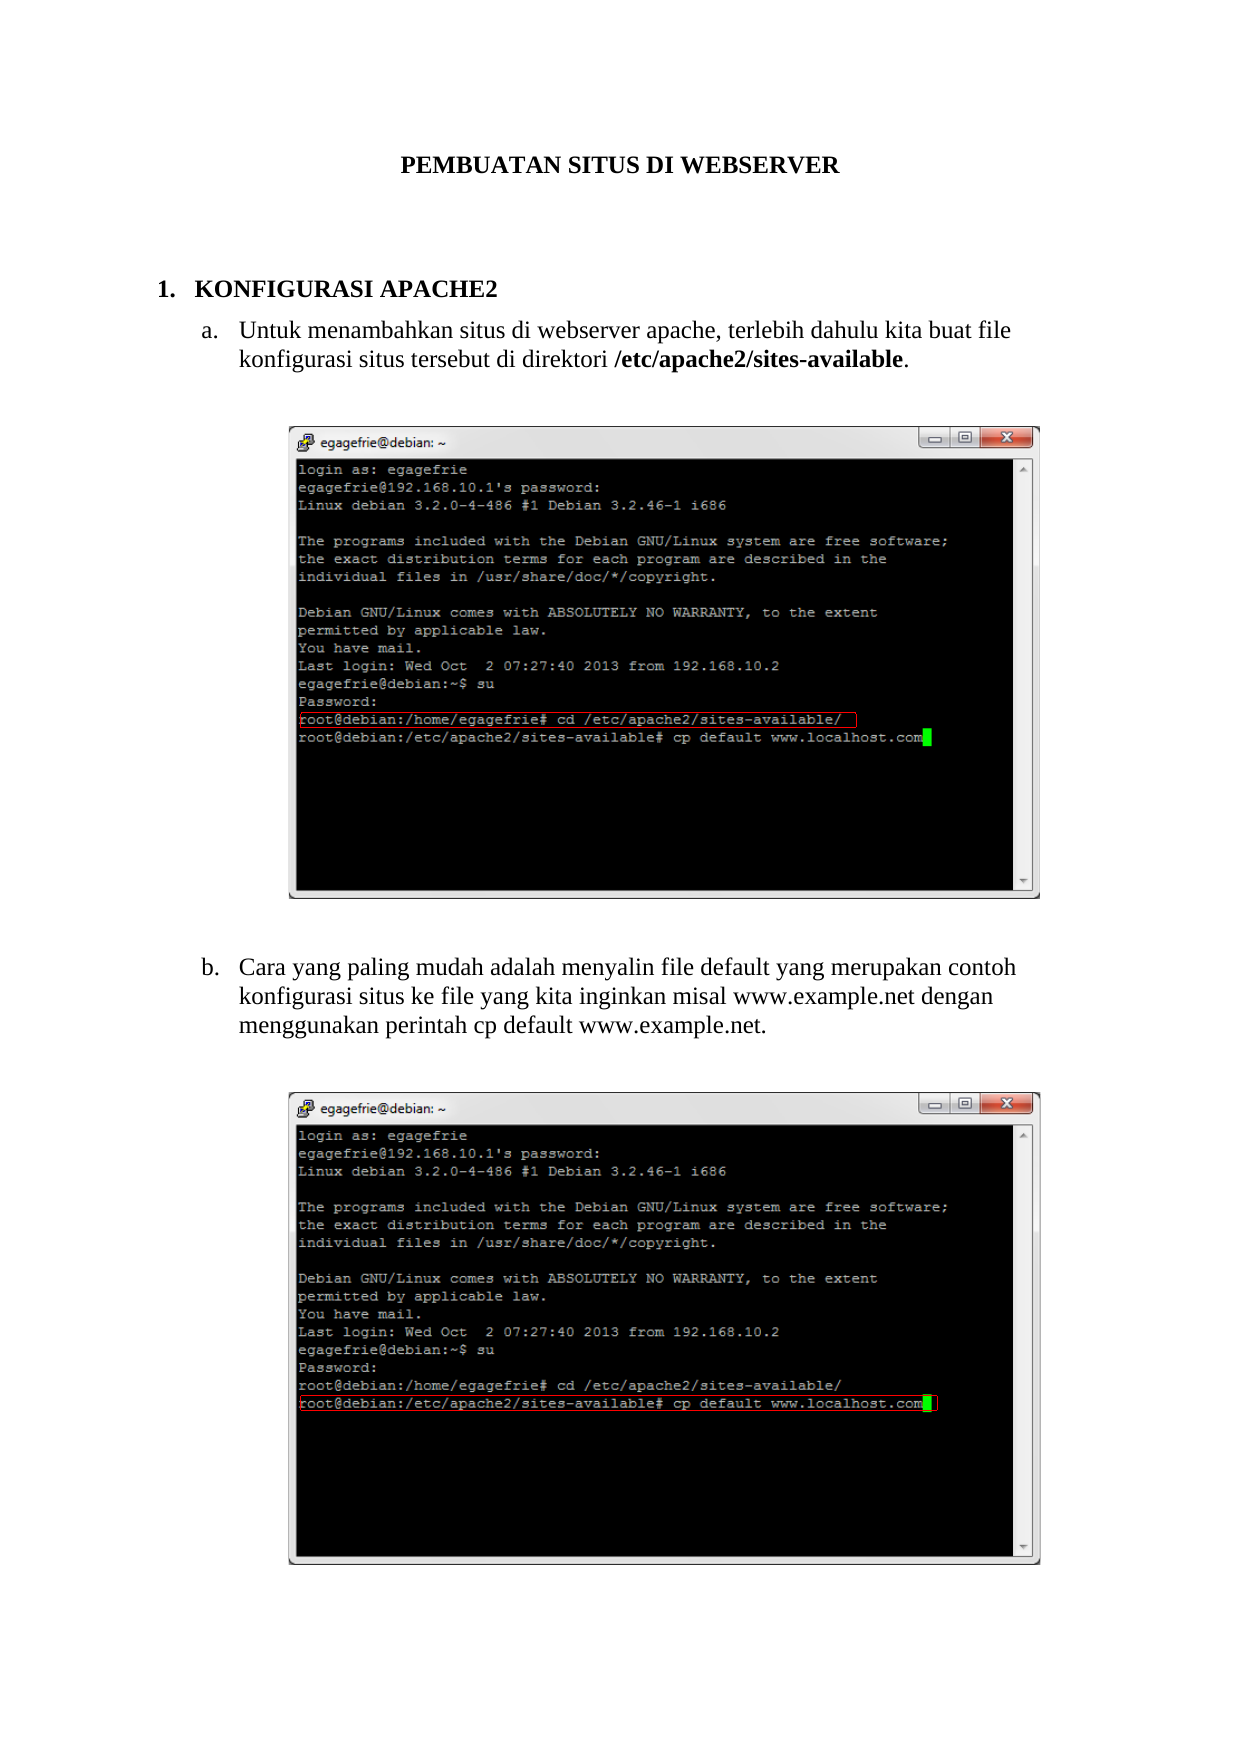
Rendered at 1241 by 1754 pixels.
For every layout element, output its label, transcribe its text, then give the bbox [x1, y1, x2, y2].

picture [288, 426, 1040, 899]
list Cara yang paling mudah adalah menyalin file default yang merupakan contoh konfigurasi situs ke file yang kita inginkan misal www.example.net dengan menggunakan perintah cp default www.example.net. [201, 952, 1090, 1039]
text PEMBUATAN SITUS DI WEBSERVER [150, 150, 1090, 179]
list KONFIGURASI APACHE2 [157, 274, 1090, 302]
list Untuk menambahkan situs di webserver apache, terlebih dahulu kita buat file konfigurasi situs tersebut di direktori /etc/apache2/sites-available. [201, 315, 1090, 372]
picture [288, 1092, 1041, 1565]
